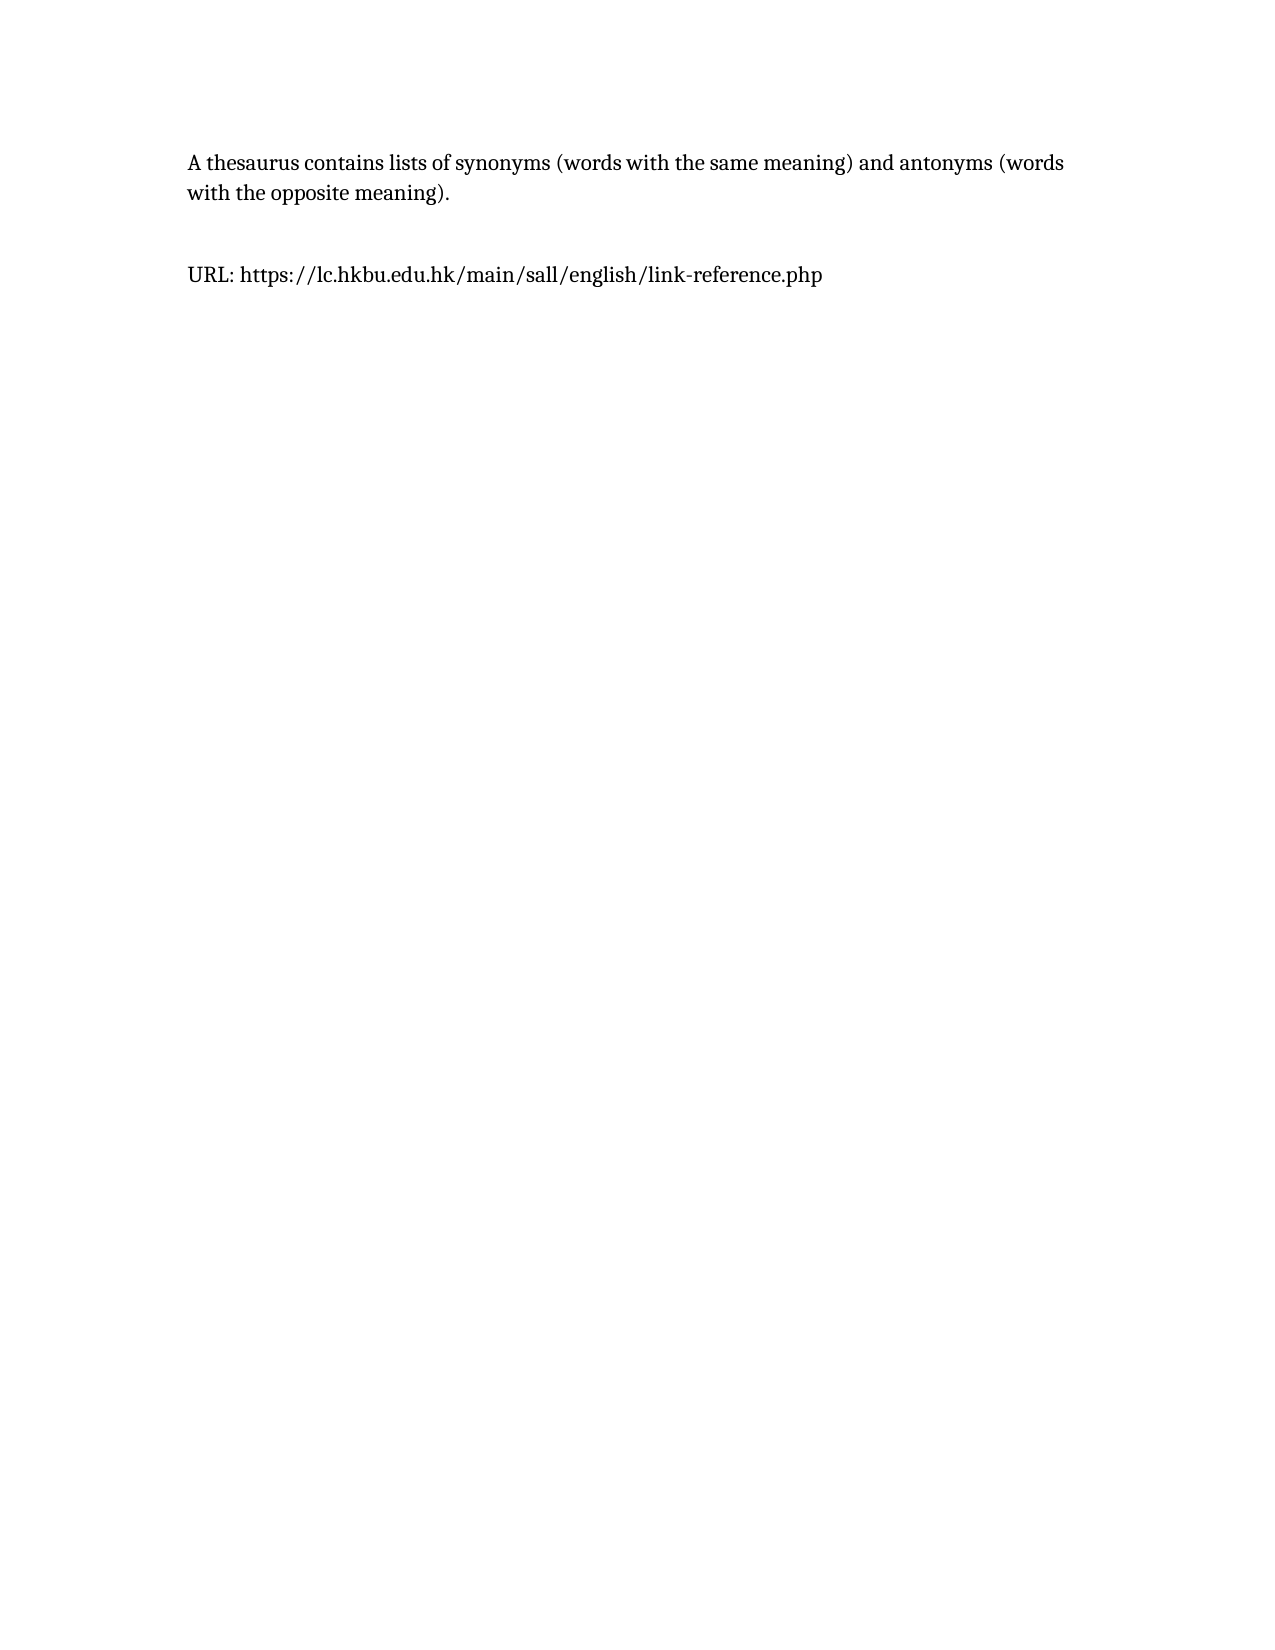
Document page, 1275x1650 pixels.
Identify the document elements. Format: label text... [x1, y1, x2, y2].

text A thesaurus contains lists of synonyms (words with the same meaning) and antonyms (words with the opposite meaning). [187, 150, 1087, 237]
text URL: https://lc.hkbu.edu.hk/main/sall/english/link-reference.php [187, 261, 1087, 318]
